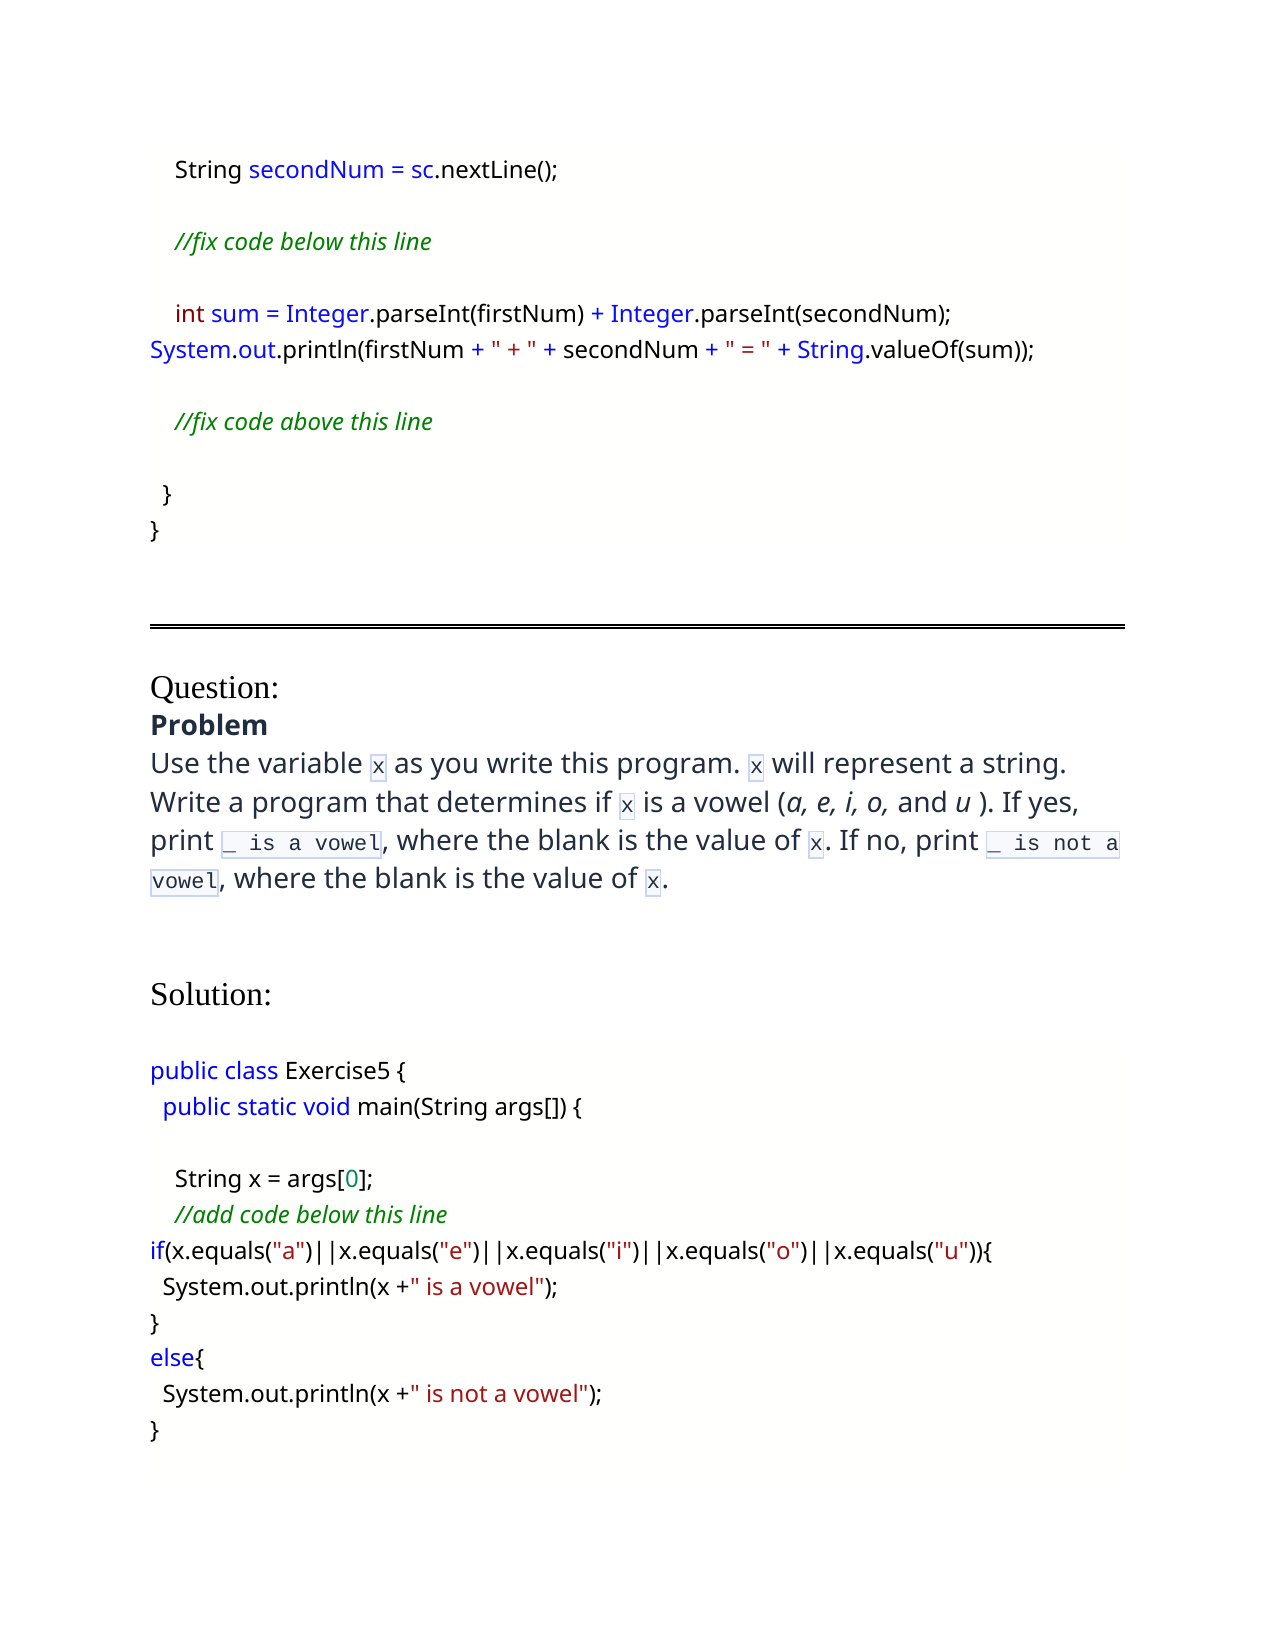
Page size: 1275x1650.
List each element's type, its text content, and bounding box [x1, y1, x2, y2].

text } [150, 473, 1125, 509]
text } [150, 1410, 1125, 1446]
text else{ [150, 1338, 1125, 1374]
text //fix code above this line [150, 402, 1125, 437]
text System.out.println(x +" is not a vowel"); [150, 1374, 1125, 1410]
text } [150, 1302, 1125, 1338]
text String secondNum = sc.nextLine(); [150, 150, 1125, 186]
text //add code below this line [150, 1194, 1125, 1230]
text String x = args[0]; [150, 1158, 1125, 1194]
text } [150, 509, 1125, 545]
text System.out.println(firstNum + " + " + secondNum + " = " + String.valueOf(sum)); [150, 330, 1125, 366]
text Solution: [150, 974, 1125, 1012]
text Question: [150, 667, 1125, 705]
text public class Exercise5 { [150, 1050, 1125, 1086]
text //fix code below this line [150, 222, 1125, 258]
text Problem Use the variable x as you write this program. x will represent a string. Write a program that determines if x is a vowel (a, e, i, o, and u ). If yes, print _ is a vowel, where the blank is the value of x. If no, print _ is not a vowel, where the blank is the value of x. [150, 705, 1125, 897]
text System.out.println(x +" is a vowel"); [150, 1266, 1125, 1302]
text if(x.equals("a")||x.equals("e")||x.equals("i")||x.equals("o")||x.equals("u")){ [150, 1230, 1125, 1266]
text public static void main(String args[]) { [150, 1086, 1125, 1122]
text int sum = Integer.parseInt(firstNum) + Integer.parseInt(secondNum); [150, 294, 1125, 330]
